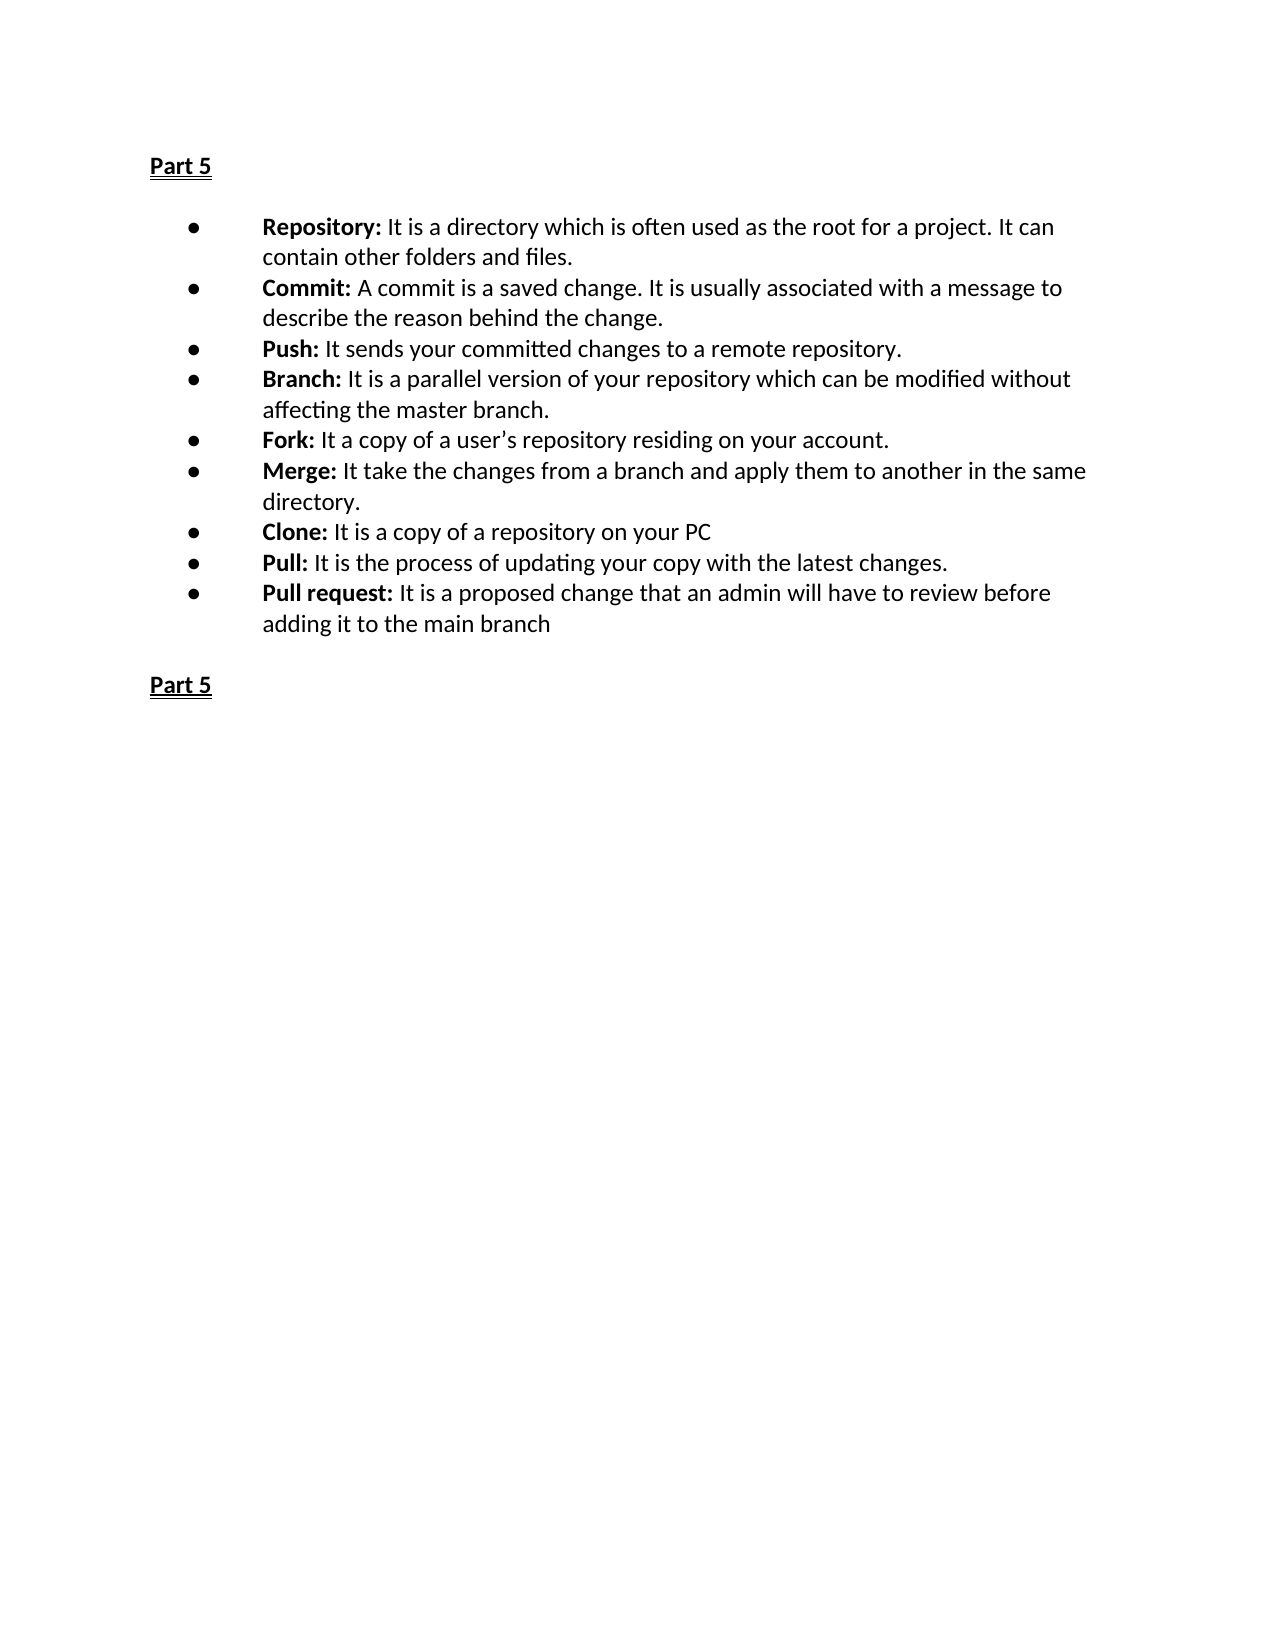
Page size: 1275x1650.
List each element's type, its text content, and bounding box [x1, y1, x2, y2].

list Pull request: It is a proposed change that an admin will have to review before adding it to the main branch [187, 577, 1125, 638]
list Fork: It a copy of a user’s repository residing on your account. [187, 425, 1125, 455]
list Push: It sends your committed changes to a remote repository. [187, 333, 1125, 364]
list Merge: It take the changes from a branch and apply them to another in the same directory. [187, 455, 1125, 516]
text Part 5 [150, 669, 1125, 699]
list Clone: It is a copy of a repository on your PC [187, 516, 1125, 547]
list Branch: It is a parallel version of your repository which can be modified without affecting the master branch. [187, 364, 1125, 425]
text Part 5 [150, 150, 1125, 181]
list Pull: It is the process of updating your copy with the latest changes. [187, 547, 1125, 577]
list Repository: It is a directory which is often used as the root for a project. It can contain other folders and files. [187, 211, 1125, 272]
list Commit: A commit is a saved change. It is usually associated with a message to describe the reason behind the change. [187, 272, 1125, 333]
